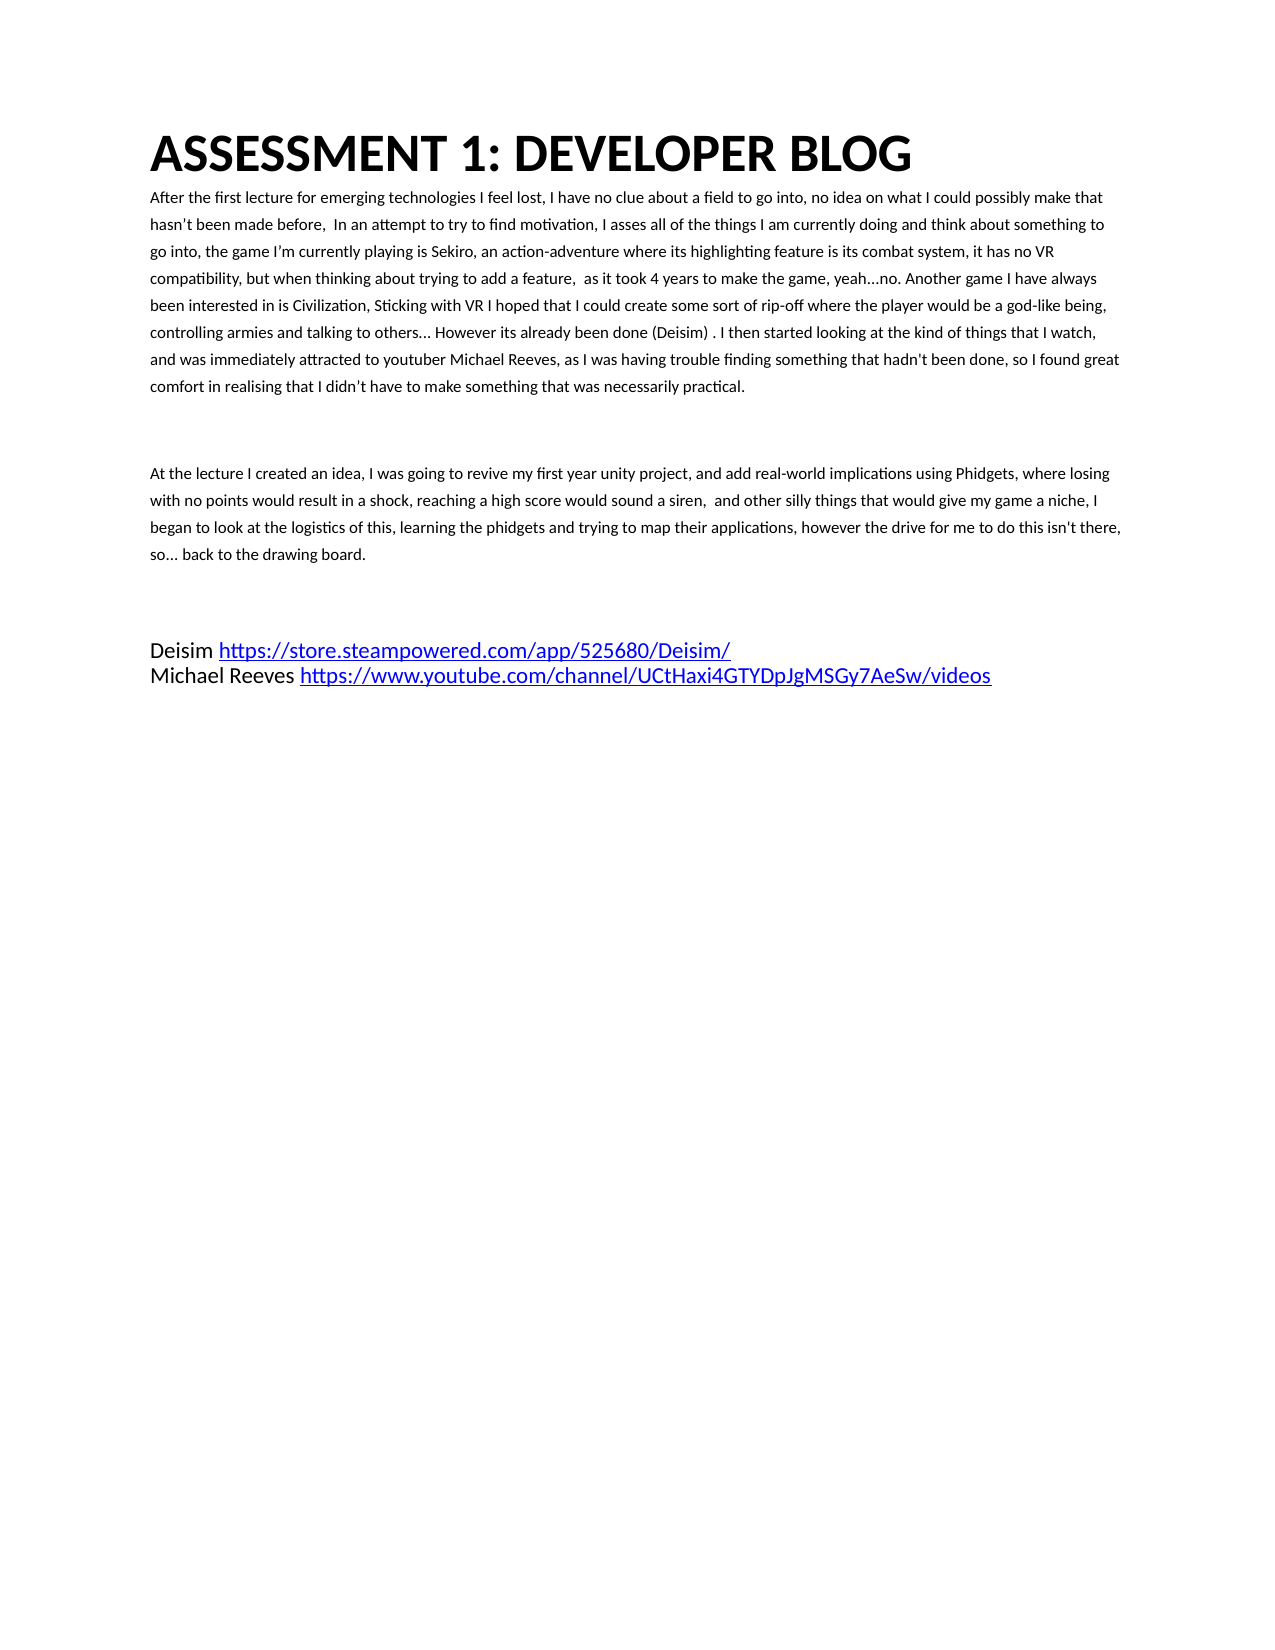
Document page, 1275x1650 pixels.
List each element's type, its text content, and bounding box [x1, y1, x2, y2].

text ASSESSMENT 1: DEVELOPER BLOG [150, 150, 1125, 177]
text Deisim https://store.steampowered.com/app/525680/Deisim/ [150, 638, 1125, 663]
text Michael Reeves https://www.youtube.com/channel/UCtHaxi4GTYDpJgMSGy7AeSw/videos [150, 663, 1125, 688]
text At the lecture I created an idea, I was going to revive my first year unity project, and add real-world implications using Phidgets, where losing with no points would result in a shock, reaching a high score would sound a siren, and other silly things that would give my game a niche, I began to look at the logistics of this, learning the phidgets and trying to map their applications, however the drive for me to do this isn't there, so... back to the drawing board. [150, 470, 1125, 578]
text After the first lecture for emerging technologies I feel lost, I have no clue about a field to go into, no idea on what I could possibly make that hasn’t been made before, In an attempt to try to find motivation, I asses all of the things I am currently doing and think about something to go into, the game I’m currently playing is Sekiro, an action-adventure where its highlighting feature is its combat system, it has no VR compatibility, but when thinking about trying to add a feature, as it took 4 years to make the game, yeah...no. Another game I have always been interested in is Civilization, Sticking with VR I hoped that I could create some sort of rip-off where the player would be a god-like being, controlling armies and talking to others... However its already been done (Deisim) . I then started looking at the kind of things that I watch, and was immediately attracted to youtuber Michael Reeves, as I was having trouble finding something that hadn't been done, so I found great comfort in realising that I didn’t have to make something that was necessarily practical. [150, 194, 1125, 409]
